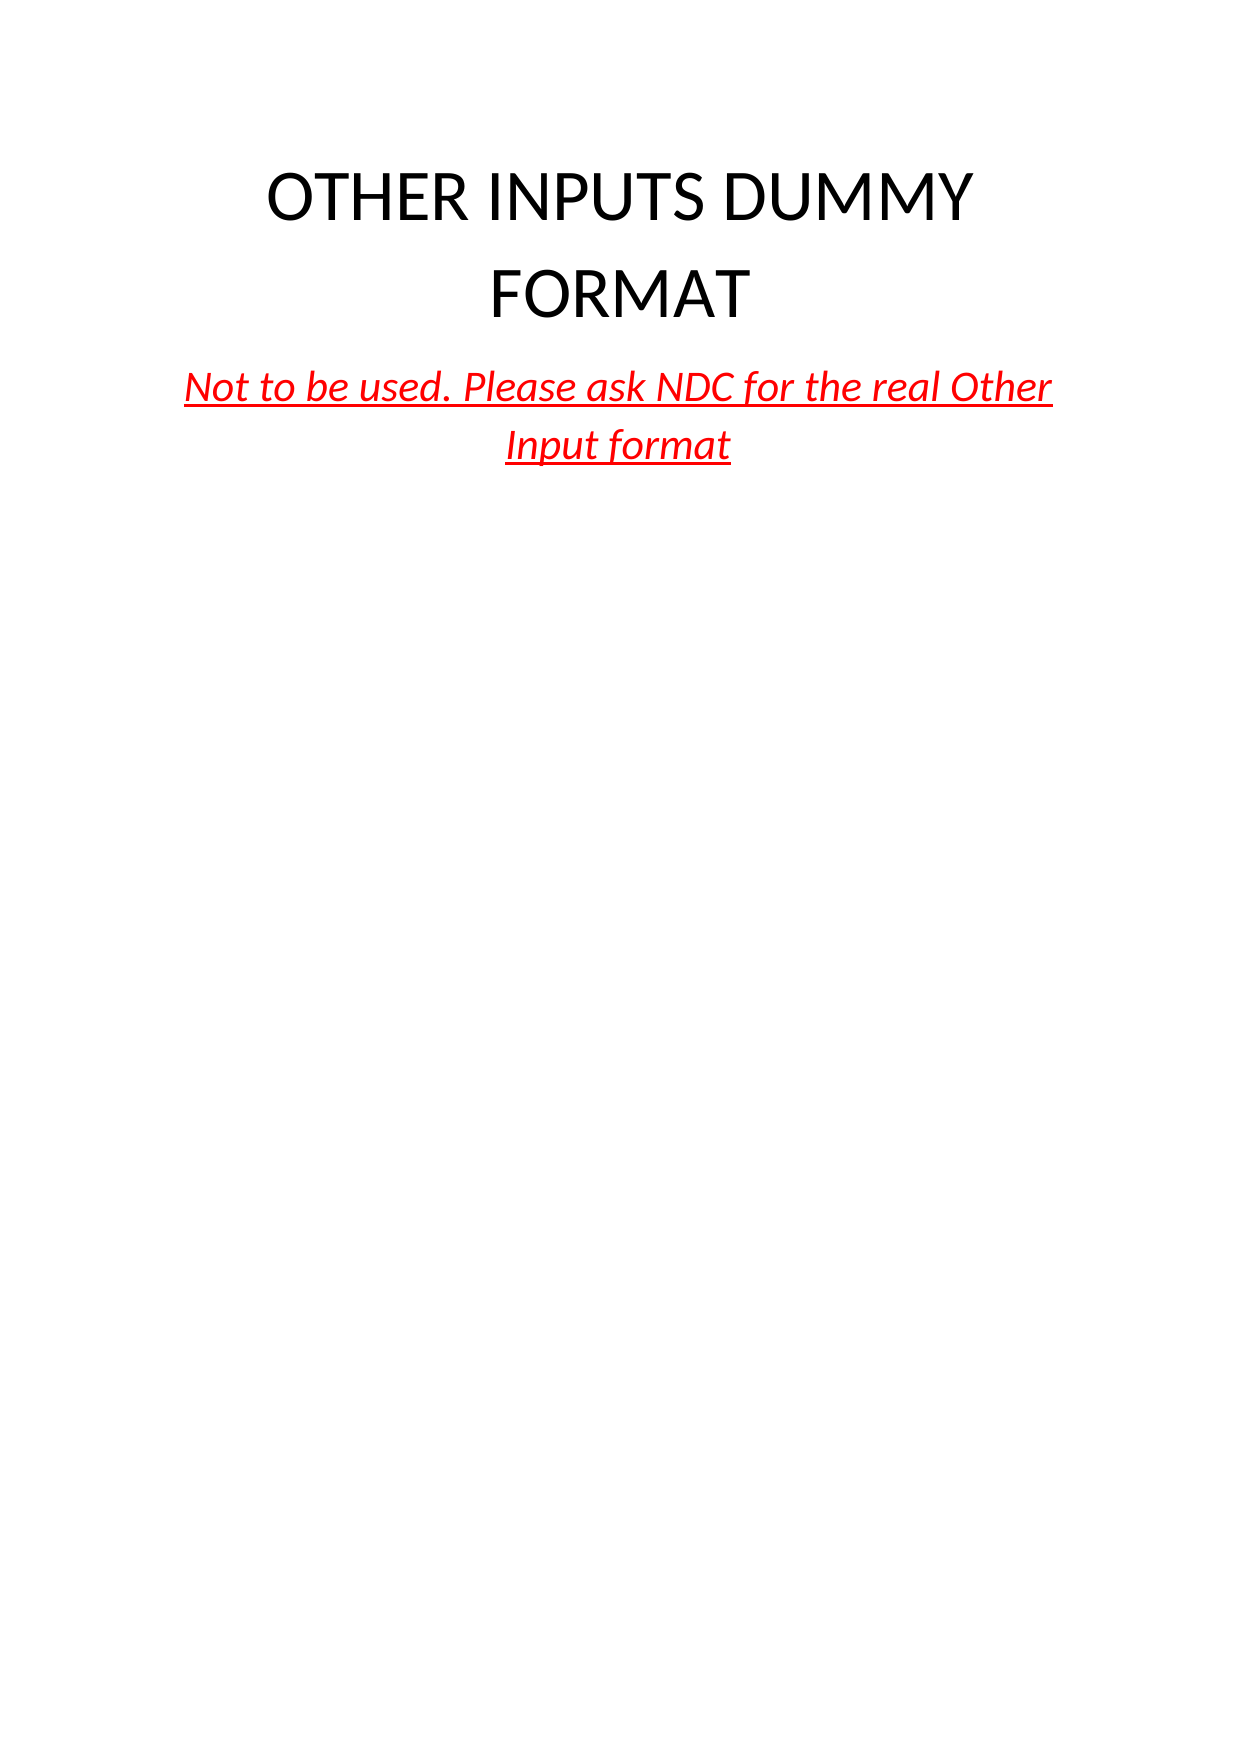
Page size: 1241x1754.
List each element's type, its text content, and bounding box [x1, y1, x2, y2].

text Not to be used. Please ask NDC for the real Other Input format [150, 359, 1090, 470]
text OTHER INPUTS DUMMY FORMAT [150, 150, 1090, 335]
